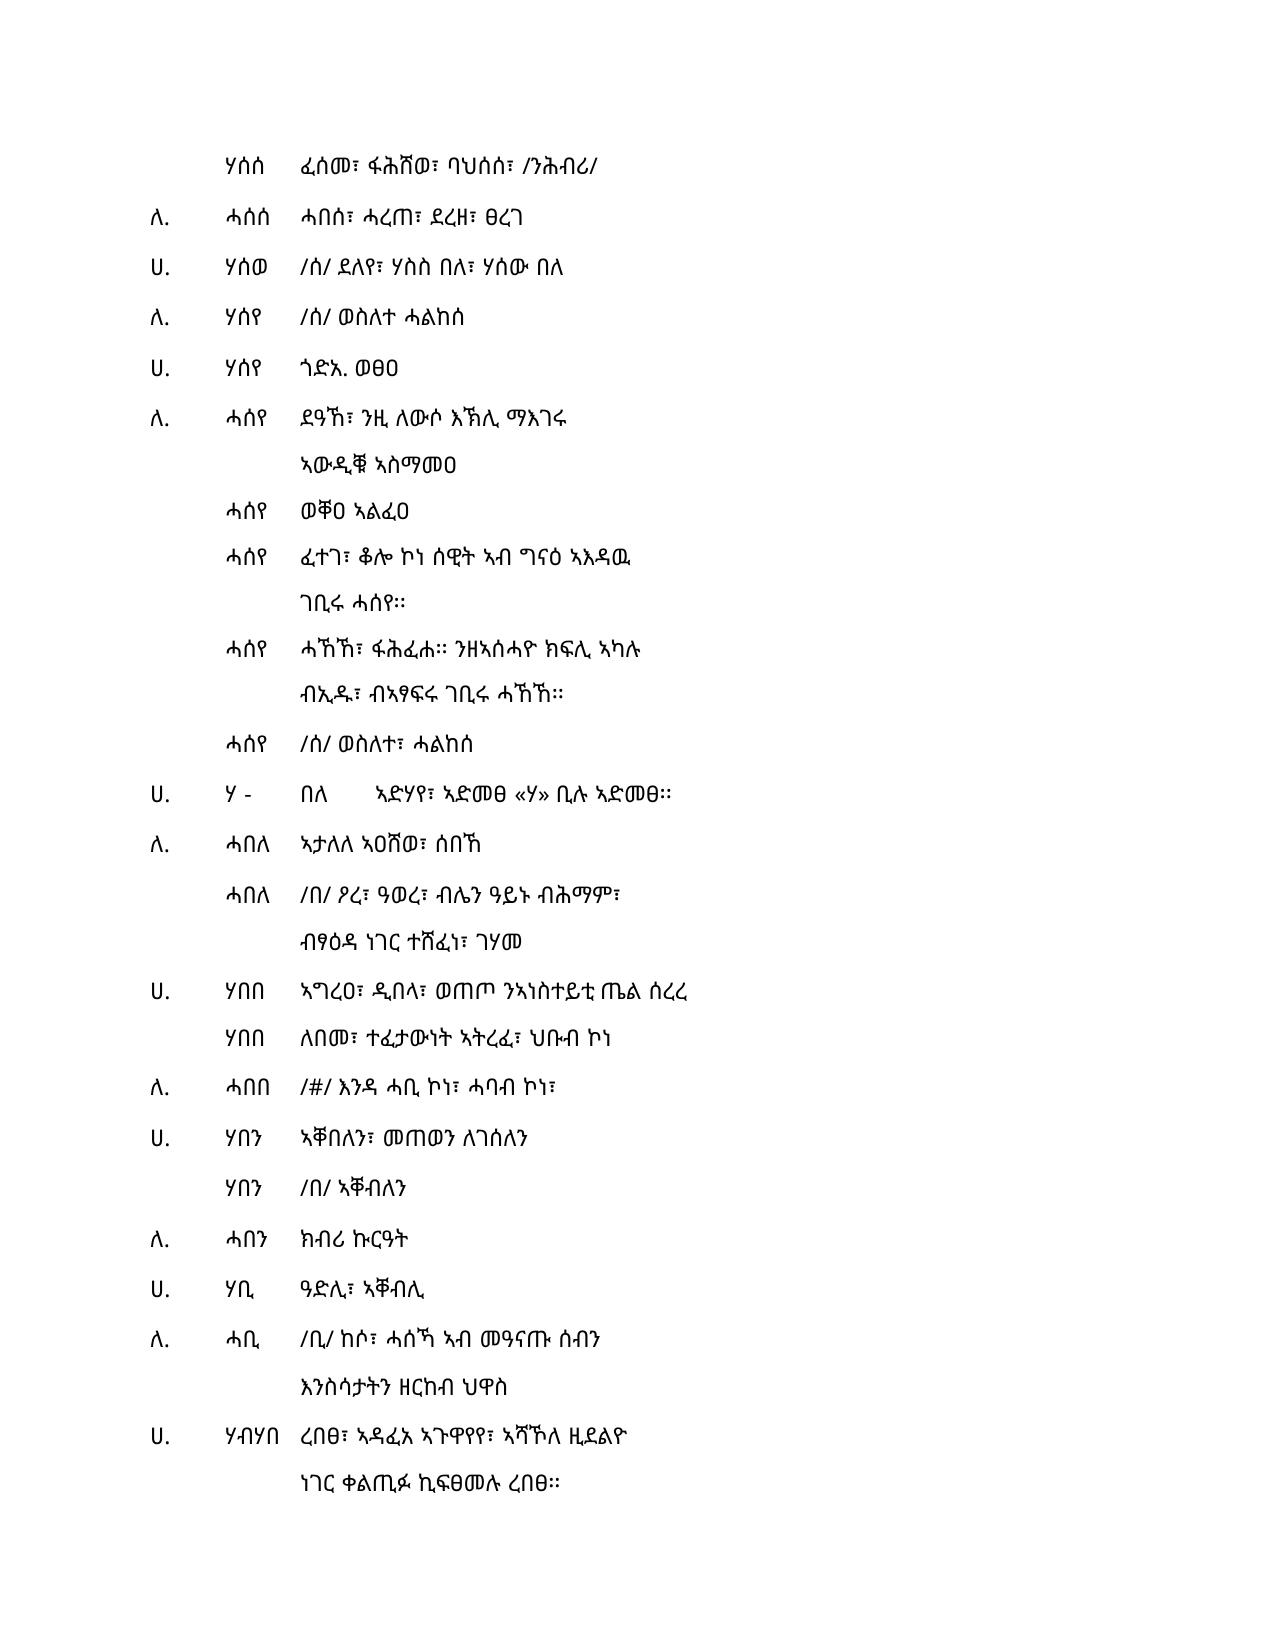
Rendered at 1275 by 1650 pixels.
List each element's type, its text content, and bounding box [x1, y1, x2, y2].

text ሀ. ሃሰወ /ሰ/ ደለየ፣ ሃስስ በለ፣ ሃሰው በለ [150, 251, 1125, 282]
text ሓበለ /በ/ ዖረ፣ ዓወረ፣ ብሌን ዓይኑ ብሕማም፣ [150, 879, 1125, 910]
text ለ. ሓሰሰ ሓበሰ፣ ሓረጠ፣ ደረዘ፣ ፀረገ [150, 200, 1125, 232]
text ነገር ቀልጢፉ ኪፍፀመሉ ረበፀ፡፡ [150, 1470, 1125, 1497]
text ሓሰየ ፈተገ፣ ቆሎ ኮነ ሰዊት ኣብ ግናዕ ኣእዳዉ [150, 544, 1125, 571]
text ብኢዱ፣ ብኣፃፍሩ ገቢሩ ሓኸኸ፡፡ [150, 682, 1125, 708]
text ሃበን /በ/ ኣቐብለን [150, 1172, 1125, 1203]
text ለ. ሃሰየ /ሰ/ ወስለተ ሓልከሰ [150, 301, 1125, 332]
text ሀ. ሃብሃበ ረበፀ፣ ኣዳፈአ ኣጉዋየየ፣ ኣሻኾለ ዚደልዮ [150, 1419, 1125, 1451]
text ገቢሩ ሓሰየ፡፡ [150, 590, 1125, 617]
text ሀ. ሃሰየ ጎድአ. ወፀዐ [150, 352, 1125, 383]
text ሓሰየ ሓኸኸ፣ ፋሕፈሐ፡፡ ንዘኣሰሓዮ ክፍሊ ኣካሉ [150, 636, 1125, 662]
text ሀ. ሃበበ ኣግረዐ፣ ዲበላ፣ ወጠጦ ንኣነስተይቲ ጤል ሰረረ [150, 975, 1125, 1006]
text ለ. ሓሰየ ደዓኸ፣ ንዚ ለውሶ እኽሊ ማእገሩ [150, 402, 1125, 433]
text እንስሳታትን ዘርከብ ህዋስ [150, 1374, 1125, 1400]
text ለ. ሓቢ /ቢ/ ከሶ፣ ሓሰኻ ኣብ መዓናጡ ሰብን [150, 1323, 1125, 1354]
text ሀ. ሃበን ኣቐበለን፣ መጠወን ለገሰለን [150, 1122, 1125, 1153]
text ሓሰየ ወቐዐ ኣልፈዐ [150, 498, 1125, 525]
text ለ. ሓበበ /#/ እንዳ ሓቢ ኮነ፣ ሓባብ ኮነ፣ [150, 1071, 1125, 1102]
text ለ. ሓበለ ኣታለለ ኣዐሸወ፣ ሰበኸ [150, 828, 1125, 859]
text ሀ. ሃ - በለ ኣድሃየ፣ ኣድመፀ «ሃ» ቢሉ ኣድመፀ፡፡ [150, 778, 1125, 809]
text ሀ. ሃቢ ዓድሊ፣ ኣቐብሊ [150, 1273, 1125, 1304]
text ሃበበ ለበመ፣ ተፈታውነት ኣትረፈ፣ ህቡብ ኮነ [150, 1025, 1125, 1052]
text ሃሰሰ ፈሰመ፣ ፋሕሸወ፣ ባህሰሰ፣ /ንሕብሪ/ [150, 150, 1125, 181]
text ኣውዲቑ ኣስማመዐ [150, 452, 1125, 479]
text ሓሰየ /ሰ/ ወስለተ፣ ሓልከሰ [150, 727, 1125, 759]
text ብፃዕዳ ነገር ተሸፈነ፣ ገሃመ [150, 929, 1125, 956]
text ለ. ሓበን ክብሪ ኩርዓት [150, 1222, 1125, 1254]
